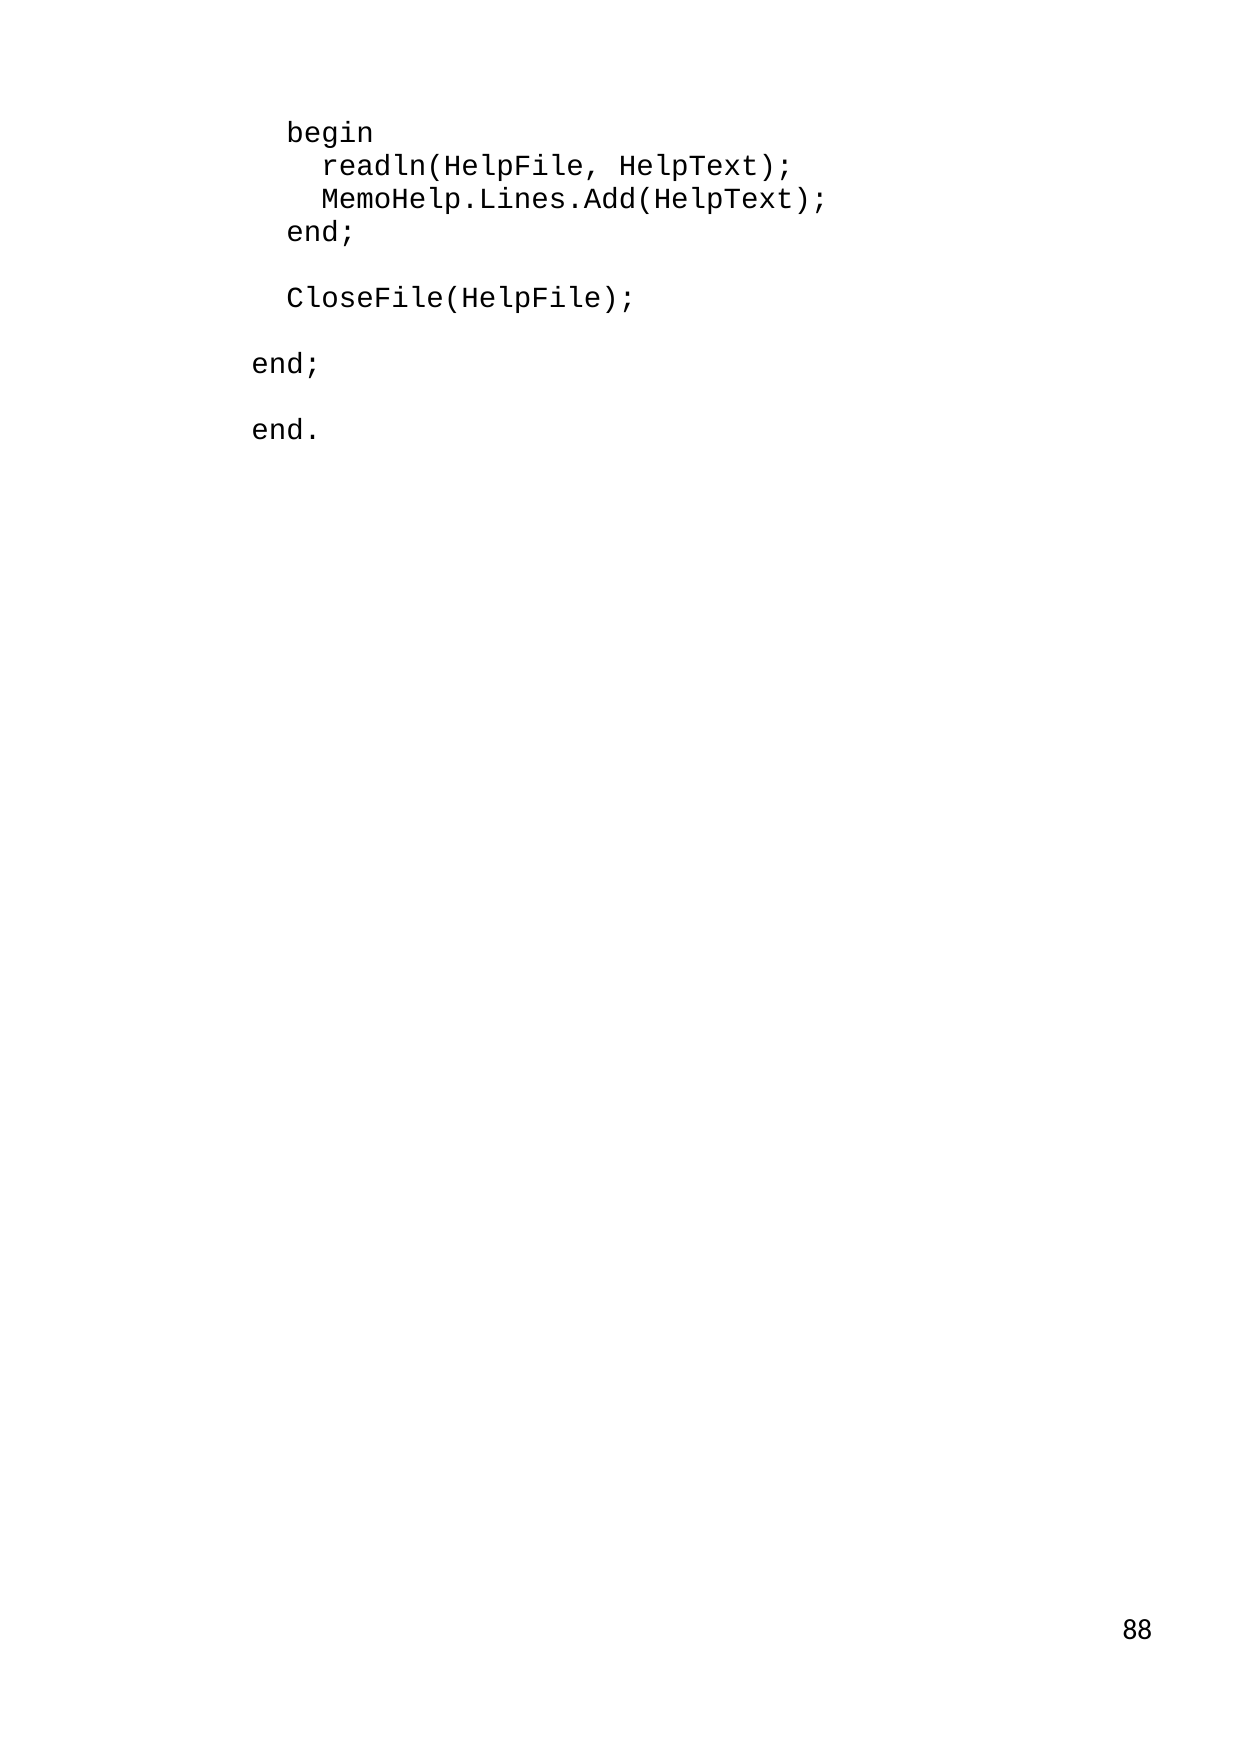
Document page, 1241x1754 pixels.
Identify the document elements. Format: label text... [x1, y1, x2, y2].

text CloseFile(HelpFile); [177, 283, 1152, 316]
text begin [177, 118, 1152, 151]
text end; [177, 217, 1152, 250]
text MemoHelp.Lines.Add(HelpText); [177, 184, 1152, 217]
text end; [177, 349, 1152, 382]
text readln(HelpFile, HelpText); [177, 151, 1152, 184]
text end. [177, 415, 1152, 448]
